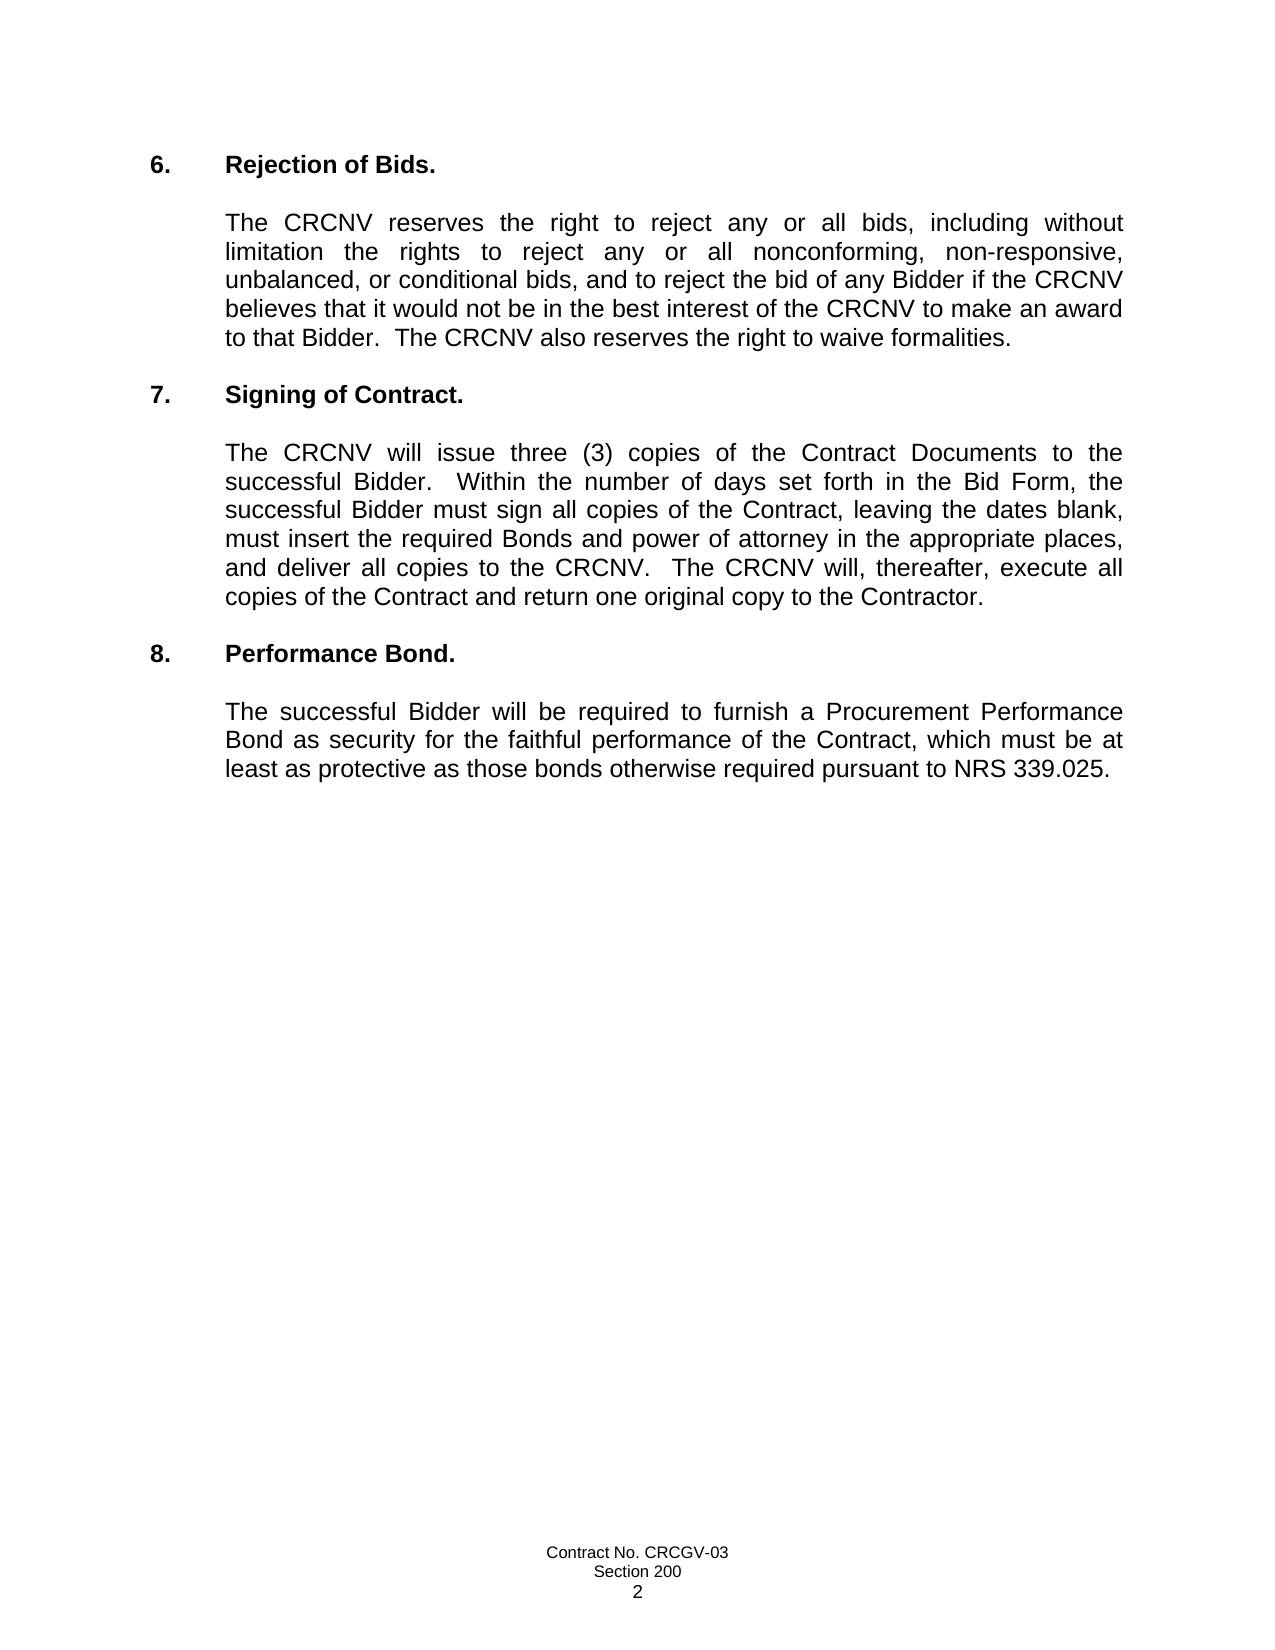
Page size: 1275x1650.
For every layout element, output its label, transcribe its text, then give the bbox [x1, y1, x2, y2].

text 8. Performance Bond. [150, 639, 1125, 668]
list 6. Rejection of Bids. [150, 150, 1125, 179]
list 7. Signing of Contract. [150, 380, 1125, 409]
list The CRCNV will issue three (3) copies of the Contract Documents to the successful Bidder. Within the number of days set forth in the Bid Form, the successful Bidder must sign all copies of the Contract, leaving the dates blank, must insert the required Bonds and power of attorney in the appropriate places, and deliver all copies to the CRCNV. The CRCNV will, thereafter, execute all copies of the Contract and return one original copy to the Contractor. [225, 438, 1125, 610]
text The successful Bidder will be required to furnish a Procurement Performance Bond as security for the faithful performance of the Contract, which must be at least as protective as those bonds otherwise required pursuant to NRS 339.025. [225, 696, 1125, 783]
list The CRCNV reserves the right to reject any or all bids, including without limitation the rights to reject any or all nonconforming, non-responsive, unbalanced, or conditional bids, and to reject the bid of any Bidder if the CRCNV believes that it would not be in the best interest of the CRCNV to make an award to that Bidder. The CRCNV also reserves the right to waive formalities. [225, 208, 1125, 351]
